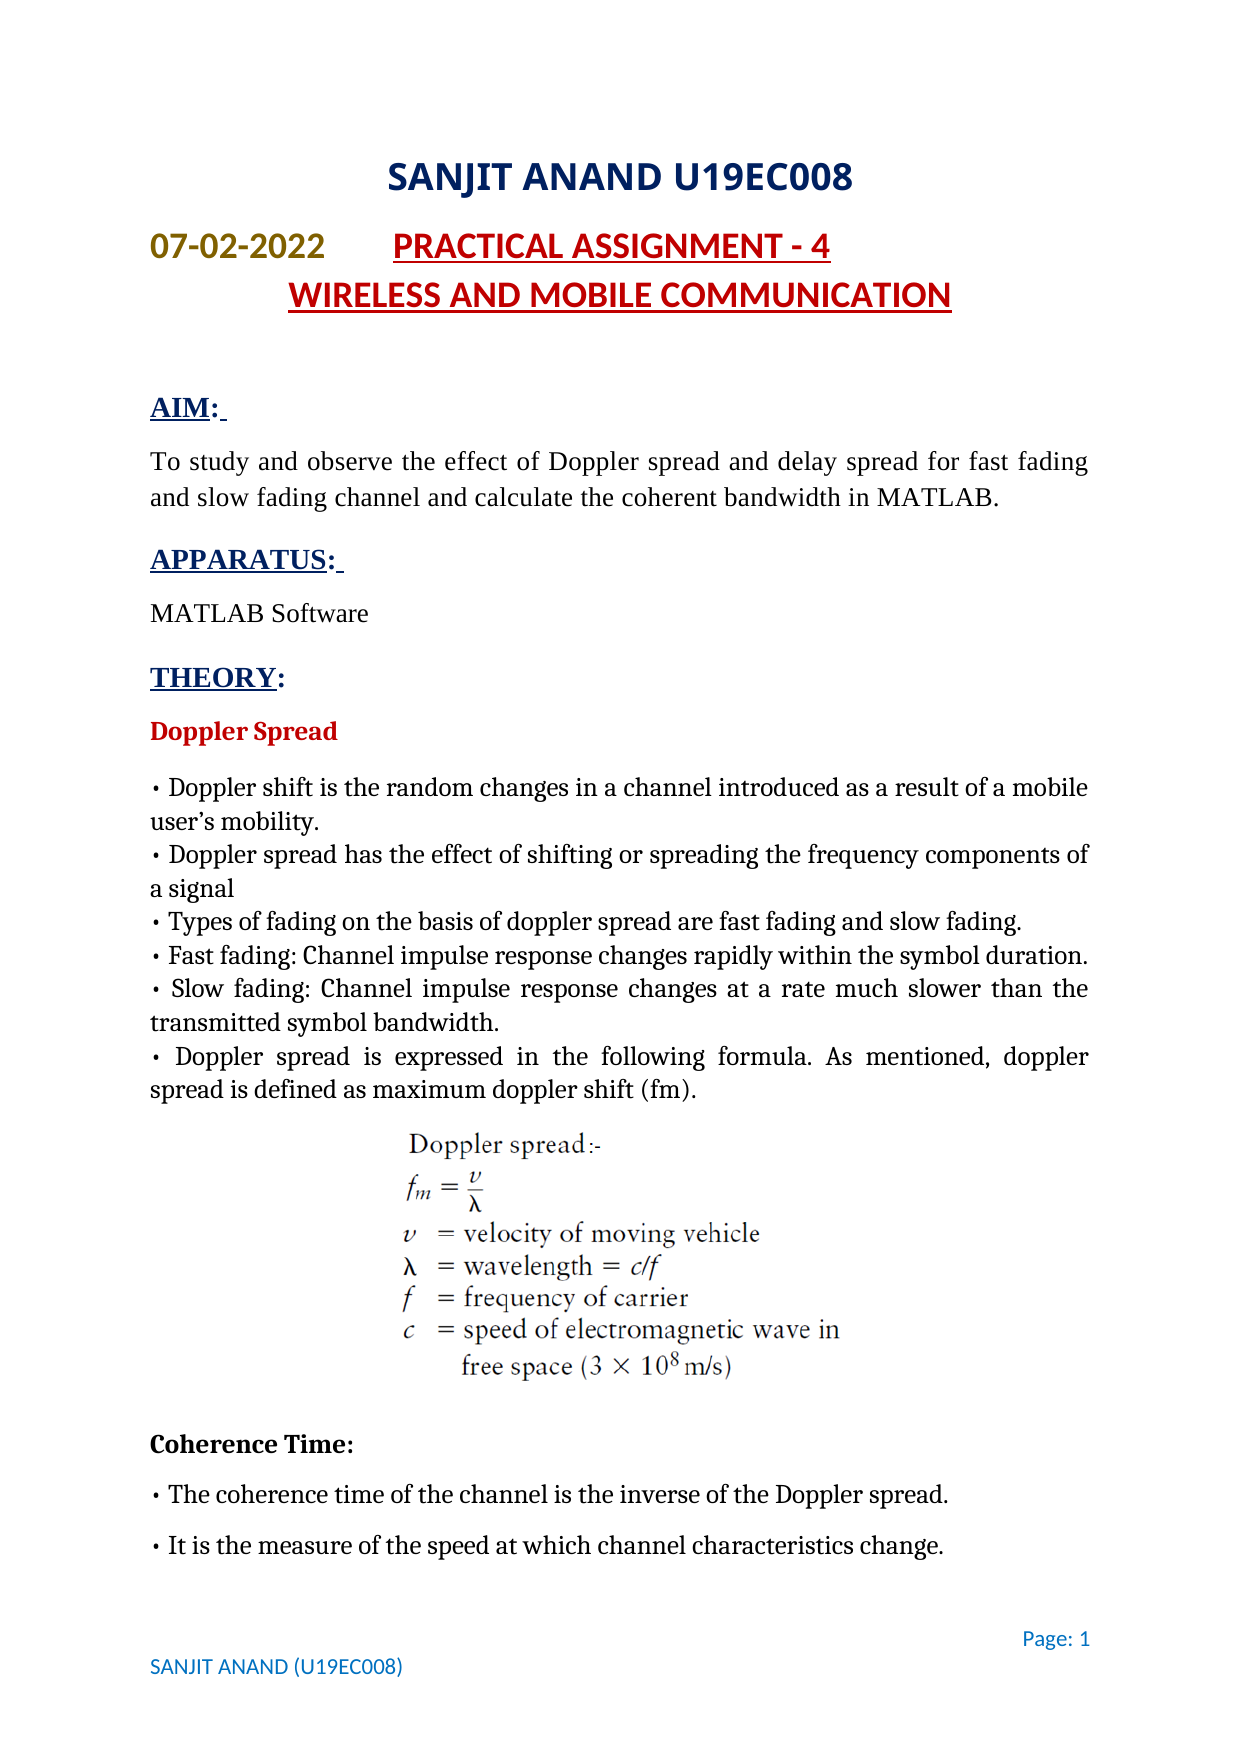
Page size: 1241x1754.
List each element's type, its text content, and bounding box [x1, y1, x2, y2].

text • Slow fading: Channel impulse response changes at a rate much slower than the transmitted symbol bandwidth. [150, 973, 1090, 1038]
text MATLAB Software [150, 597, 1090, 628]
text • Doppler spread has the effect of shifting or spreading the frequency components of a signal [150, 839, 1090, 904]
text WIRELESS AND MOBILE COMMUNICATION [150, 271, 1090, 317]
text 07-02-2022 PRACTICAL ASSIGNMENT - 4 [150, 222, 1090, 268]
text APPARATUS: [150, 542, 1090, 575]
text • Types of fading on the basis of doppler spread are fast fading and slow fading. [150, 906, 1090, 937]
text • It is the measure of the speed at which channel characteristics change. [150, 1530, 1090, 1561]
text To study and observe the effect of Doppler spread and delay spread for fast fading and slow fading channel and calculate the coherent bandwidth in MATLAB. [150, 445, 1090, 512]
text • Fast fading: Channel impulse response changes rapidly within the symbol duration. [150, 940, 1090, 971]
text Coherence Time: [150, 1429, 1090, 1461]
text SANJIT ANAND U19EC008 [150, 150, 1090, 201]
text AIM: [150, 390, 1090, 424]
text • The coherence time of the channel is the inverse of the Doppler spread. [150, 1479, 1090, 1511]
picture [394, 1124, 846, 1392]
subtitle Doppler Spread [150, 716, 1090, 747]
text • Doppler shift is the random changes in a channel introduced as a result of a mobile user’s mobility. [150, 772, 1090, 837]
text • Doppler spread is expressed in the following formula. As mentioned, doppler spread is defined as maximum doppler shift (fm). [150, 1041, 1090, 1105]
text THEORY: [150, 660, 1090, 694]
